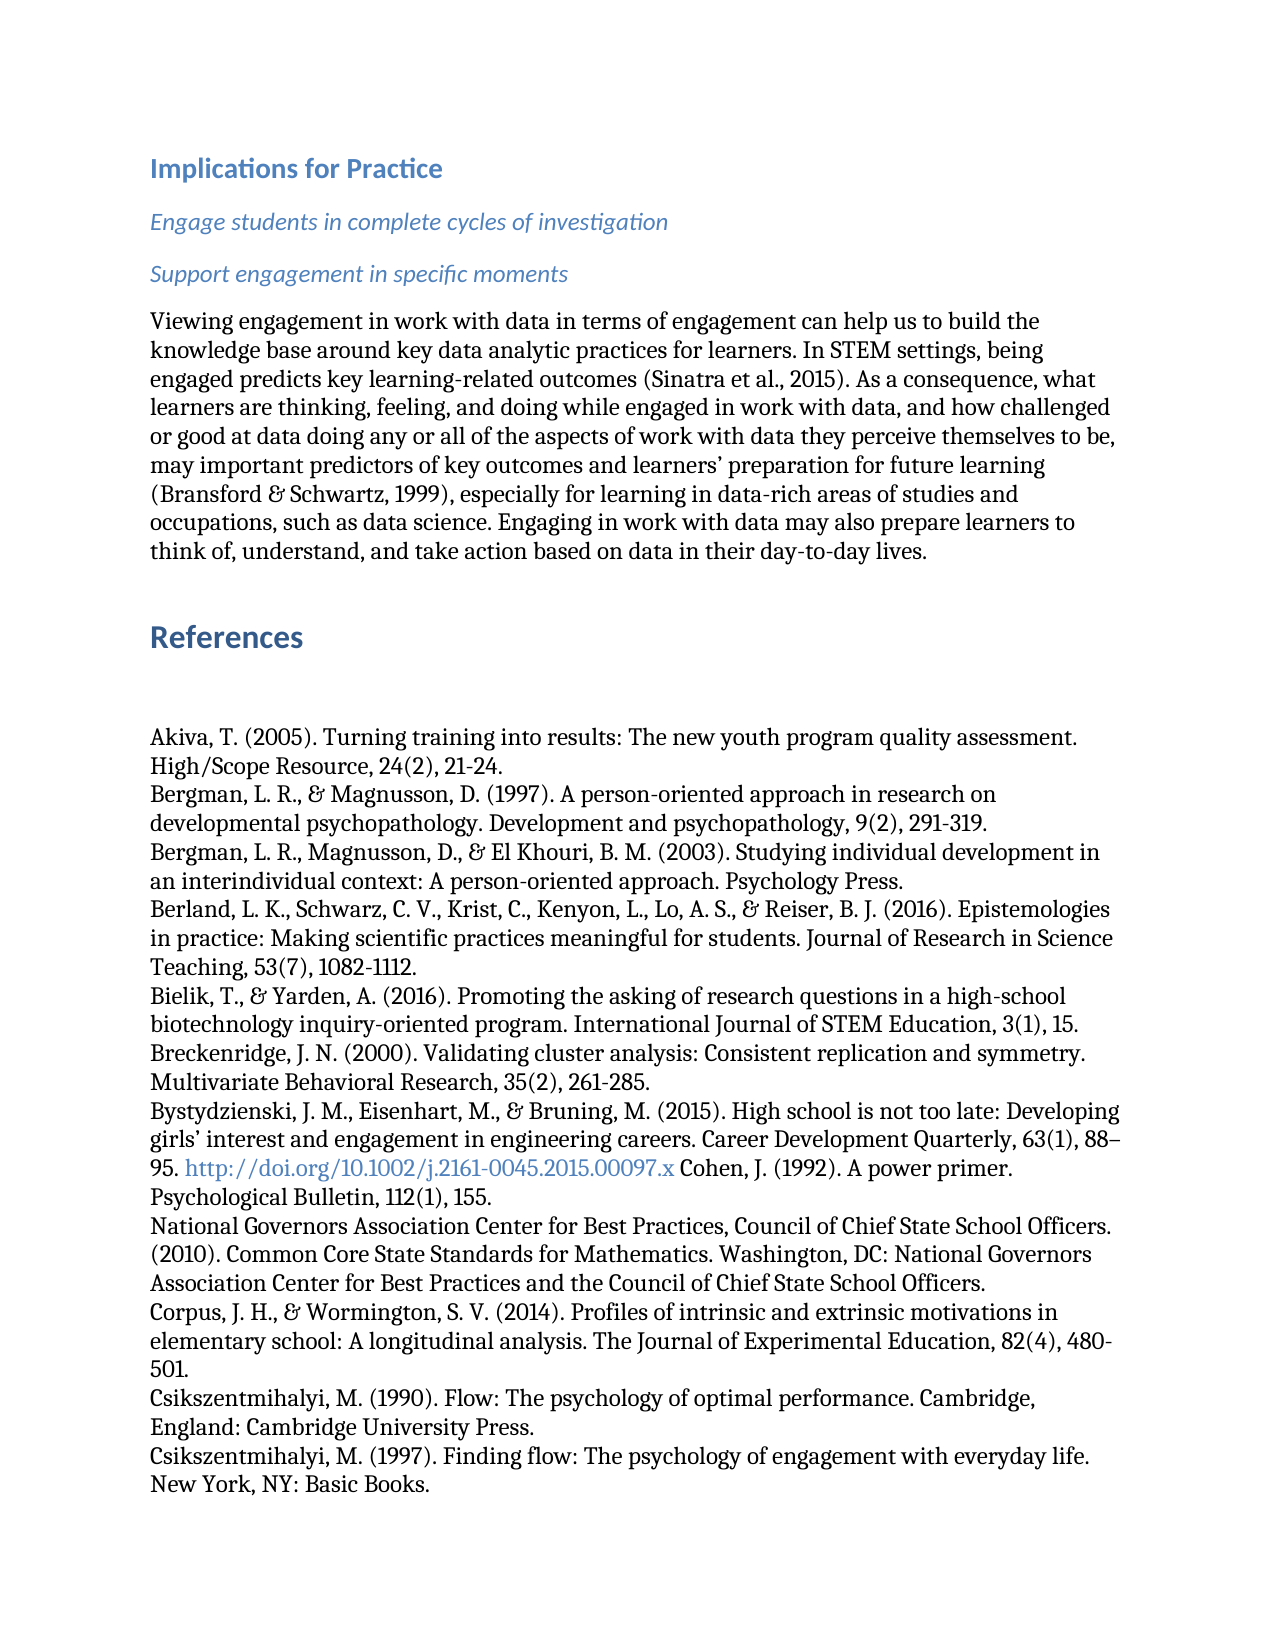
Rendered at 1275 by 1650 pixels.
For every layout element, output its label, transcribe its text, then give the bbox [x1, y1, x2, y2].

subtitle References [150, 616, 1125, 657]
text Viewing engagement in work with data in terms of engagement can help us to build the knowledge base around key data analytic practices for learners. In STEM settings, being engaged predicts key learning-related outcomes (Sinatra et al., 2015). As a consequence, what learners are thinking, feeling, and doing while engaged in work with data, and how challenged or good at data doing any or all of the aspects of work with data they perceive themselves to be, may important predictors of key outcomes and learners’ preparation for future learning (Bransford & Schwartz, 1999), especially for learning in data-rich areas of studies and occupations, such as data science. Engaging in work with data may also prepare learners to think of, understand, and take action based on data in their day-to-day lives. [150, 307, 1125, 566]
subtitle Engage students in complete cycles of investigation [150, 206, 1125, 237]
subtitle Implications for Practice [150, 150, 1125, 186]
subtitle Support engagement in specific moments [150, 258, 1125, 288]
